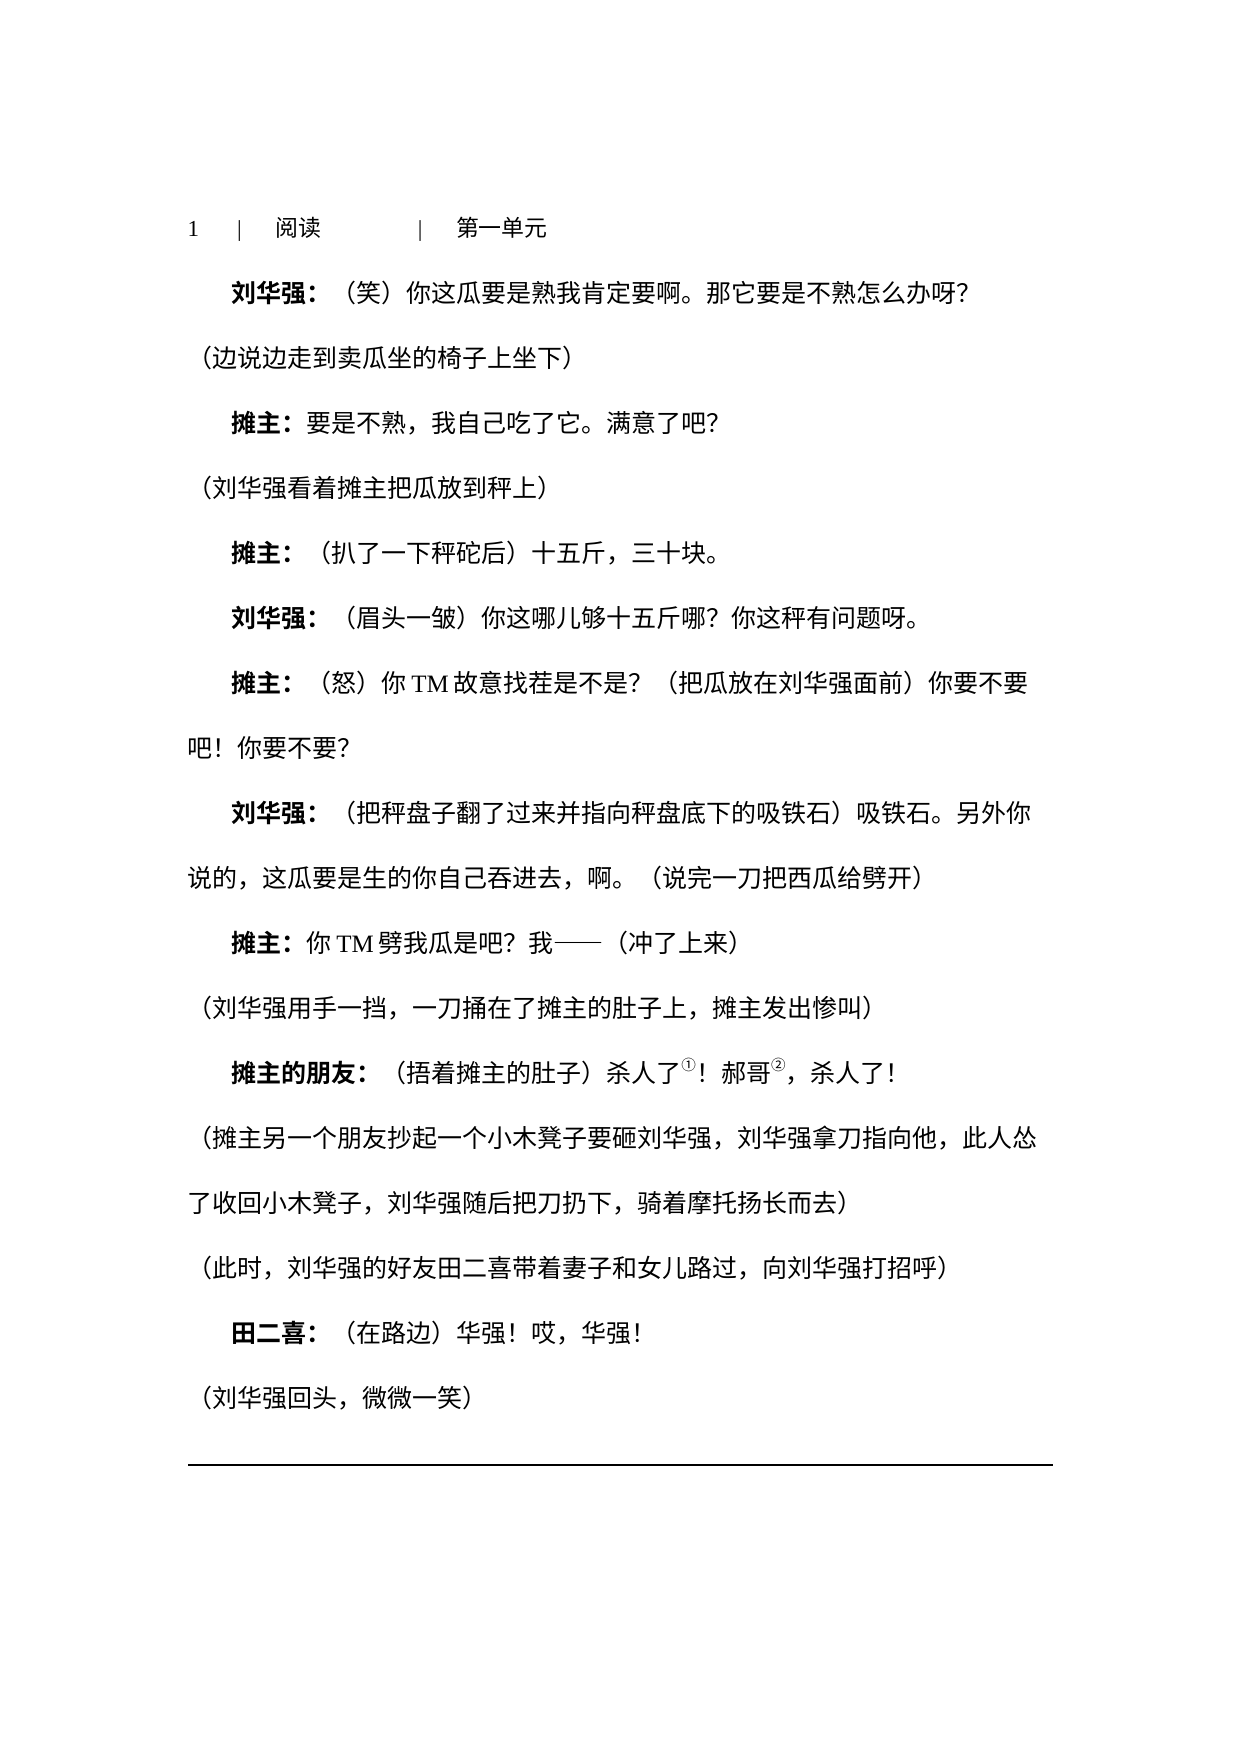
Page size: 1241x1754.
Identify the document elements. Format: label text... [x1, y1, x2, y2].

text （此时，刘华强的好友田二喜带着妻子和女儿路过，向刘华强打招呼） [187, 1234, 1053, 1299]
text 摊主的朋友：（捂着摊主的肚子）杀人了①！郝哥②，杀人了！ [187, 1039, 1053, 1104]
text 摊主：（怒）你TM故意找茬是不是？（把瓜放在刘华强面前）你要不要吧！你要不要？ [187, 649, 1053, 779]
text 刘华强：（把秤盘子翻了过来并指向秤盘底下的吸铁石）吸铁石。另外你说的，这瓜要是生的你自己吞进去，啊。（说完一刀把西瓜给劈开） [187, 779, 1053, 909]
text 摊主：要是不熟，我自己吃了它。满意了吧？ [187, 389, 1053, 454]
text 刘华强：（笑）你这瓜要是熟我肯定要啊。那它要是不熟怎么办呀？ [187, 259, 1053, 324]
text （刘华强看着摊主把瓜放到秤上） [187, 454, 1053, 519]
text （刘华强用手一挡，一刀捅在了摊主的肚子上，摊主发出惨叫） [187, 974, 1053, 1039]
text 1 | 阅读 | 第一单元 [187, 194, 1053, 259]
text 刘华强：（眉头一皱）你这哪儿够十五斤哪？你这秤有问题呀。 [187, 584, 1053, 649]
text （摊主另一个朋友抄起一个小木凳子要砸刘华强，刘华强拿刀指向他，此人怂了收回小木凳子，刘华强随后把刀扔下，骑着摩托扬长而去） [187, 1104, 1053, 1234]
text 摊主：（扒了一下秤砣后）十五斤，三十块。 [187, 519, 1053, 584]
text 摊主：你TM劈我瓜是吧？我——（冲了上来） [187, 909, 1053, 974]
text 田二喜：（在路边）华强！哎，华强！ [187, 1299, 1053, 1364]
text （刘华强回头，微微一笑） [187, 1364, 1053, 1429]
text （边说边走到卖瓜坐的椅子上坐下） [187, 324, 1053, 389]
